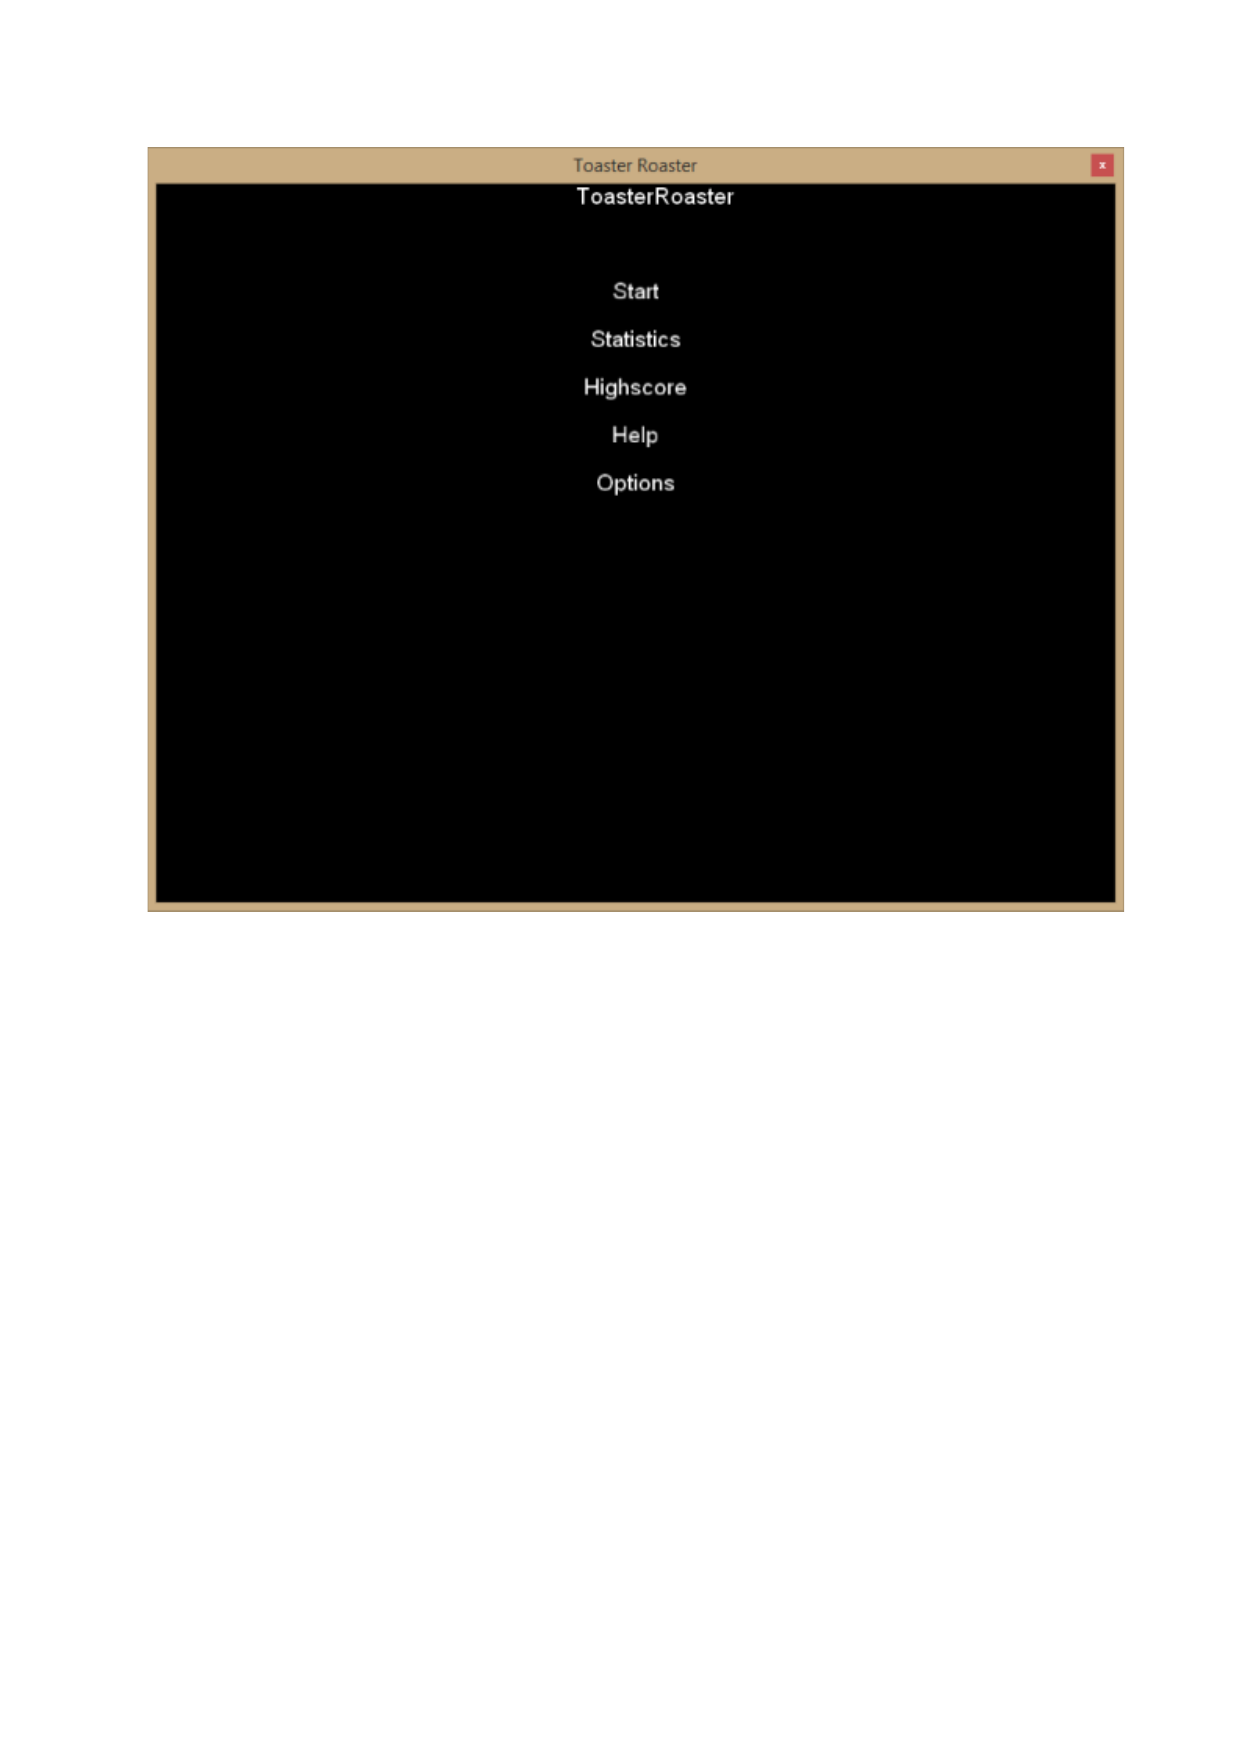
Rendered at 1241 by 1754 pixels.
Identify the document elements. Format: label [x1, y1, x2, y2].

picture [147, 147, 1125, 912]
